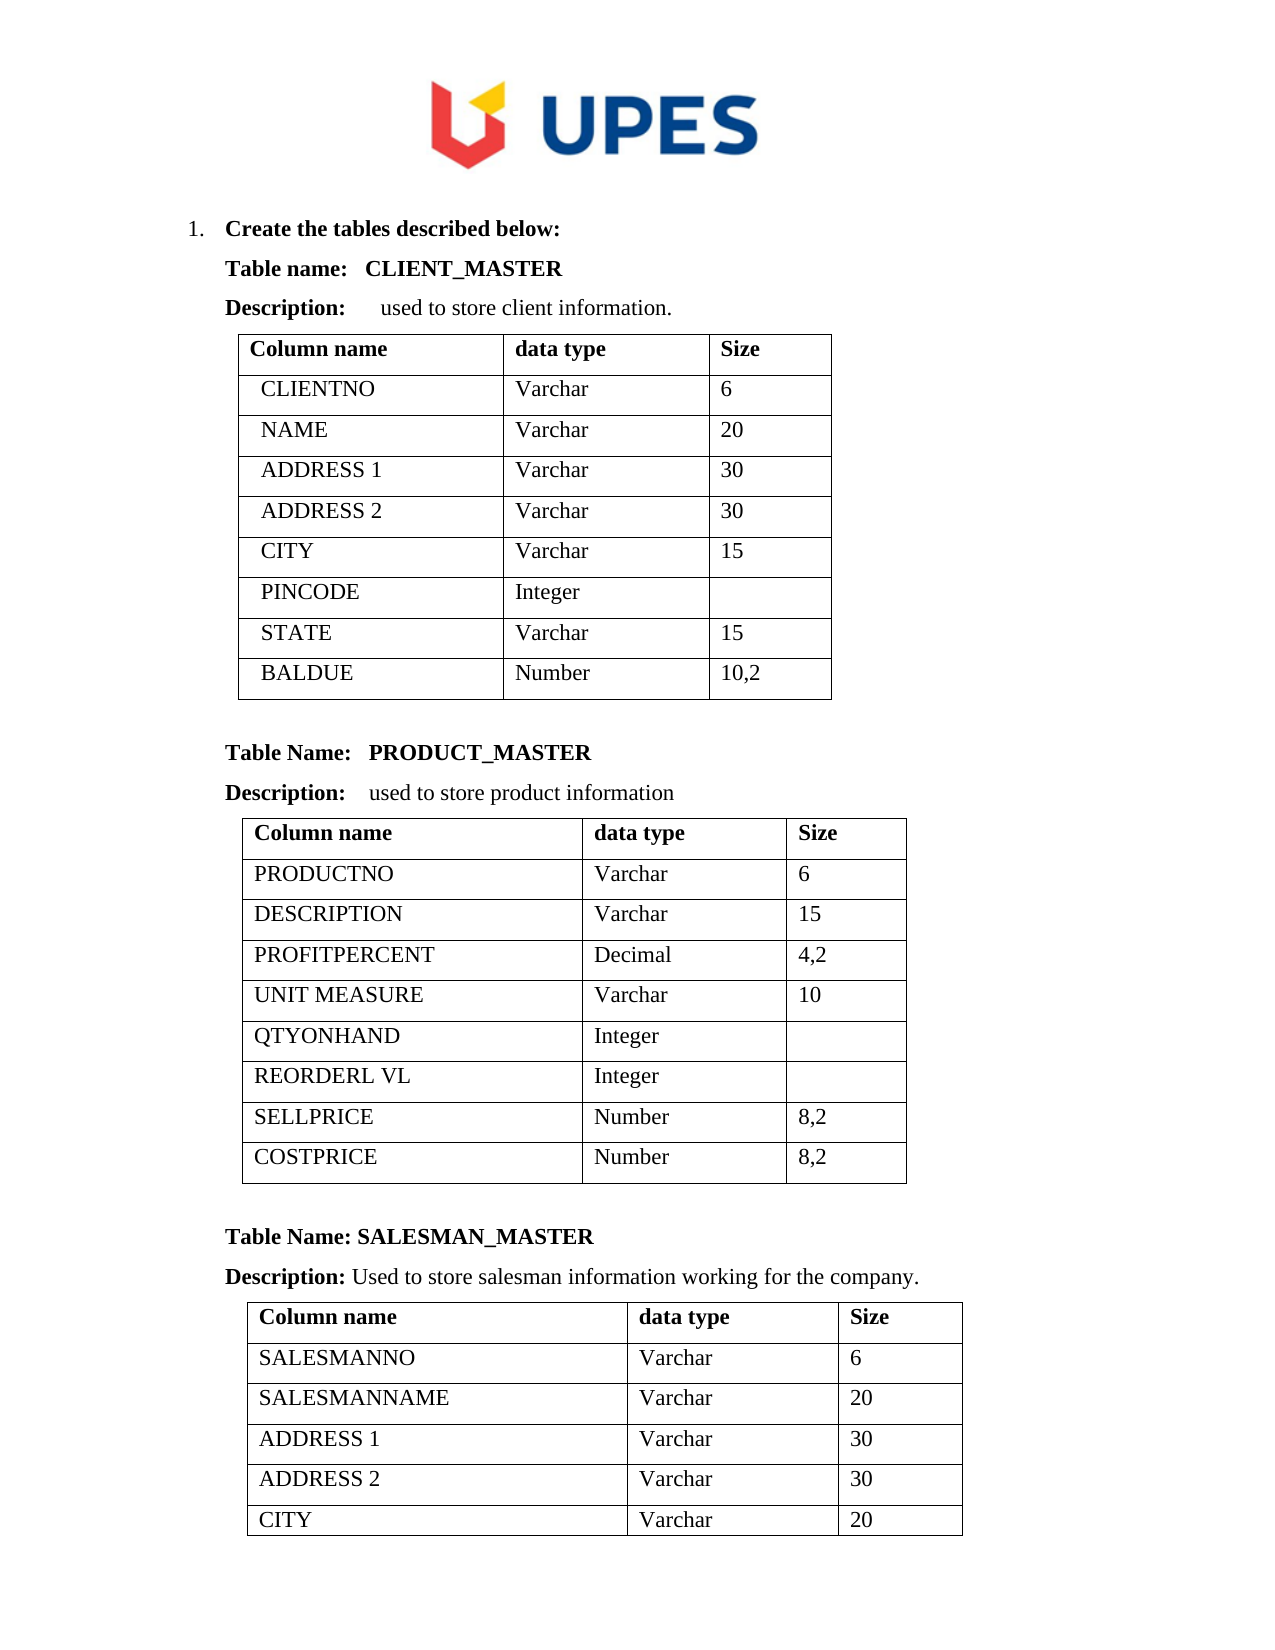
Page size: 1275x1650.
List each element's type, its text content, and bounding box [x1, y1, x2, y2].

text Table Name: SALESMAN_MASTER [150, 1223, 1096, 1250]
table_cell [787, 1062, 906, 1102]
table_cell 30 [839, 1425, 962, 1464]
table_cell 10 [787, 981, 906, 1021]
table_cell Integer [504, 578, 709, 618]
table_cell STATE [239, 619, 503, 658]
table_cell Varchar [504, 497, 709, 537]
table_cell 30 [710, 457, 831, 496]
table_cell PINCODE [239, 578, 503, 618]
text Table Name: PRODUCT_MASTER Description: used to store product information [225, 739, 1096, 805]
table_cell 6 [839, 1344, 962, 1383]
table_cell REORDERL VL [243, 1062, 582, 1102]
table_cell PROFITPERCENT [243, 941, 582, 980]
table_cell Varchar [583, 860, 786, 899]
table_header data type [628, 1303, 838, 1343]
table_header Size [710, 335, 831, 374]
table_cell Varchar [504, 457, 709, 496]
table_header Column name [239, 335, 503, 374]
table_cell 30 [710, 497, 831, 537]
table_cell 30 [839, 1465, 962, 1505]
table_cell Varchar [504, 538, 709, 577]
table_cell UNIT MEASURE [243, 981, 582, 1021]
table_cell [710, 578, 831, 618]
table_header Size [839, 1303, 962, 1343]
picture [425, 75, 762, 174]
table_cell ADDRESS 2 [239, 497, 503, 537]
table_cell ADDRESS 1 [248, 1425, 627, 1464]
table_cell Decimal [583, 941, 786, 980]
table_cell [787, 1022, 906, 1061]
table_cell 10,2 [710, 659, 831, 699]
table_cell 4,2 [787, 941, 906, 980]
table_cell ADDRESS 1 [239, 457, 503, 496]
table_cell CITY [248, 1506, 627, 1535]
table_header data type [504, 335, 709, 374]
table_cell QTYONHAND [243, 1022, 582, 1061]
text Description: Used to store salesman information working for the company. [150, 1263, 1096, 1289]
table_cell Integer [583, 1062, 786, 1102]
table_cell SELLPRICE [243, 1103, 582, 1142]
table_cell 6 [710, 376, 831, 415]
table_cell Number [583, 1143, 786, 1183]
table_cell NAME [239, 416, 503, 456]
table_header Column name [248, 1303, 627, 1343]
table_cell 20 [839, 1384, 962, 1424]
table_cell Varchar [583, 900, 786, 940]
table_cell ADDRESS 2 [248, 1465, 627, 1505]
table_cell BALDUE [239, 659, 503, 699]
table_cell Number [504, 659, 709, 699]
table_cell Varchar [504, 619, 709, 658]
table_cell 15 [710, 619, 831, 658]
table_cell Varchar [628, 1344, 838, 1383]
table_cell 6 [787, 860, 906, 899]
table_cell COSTPRICE [243, 1143, 582, 1183]
table_cell Varchar [628, 1506, 838, 1535]
table_header Size [787, 819, 906, 859]
table_cell Integer [583, 1022, 786, 1061]
table_cell 8,2 [787, 1143, 906, 1183]
table_cell PRODUCTNO [243, 860, 582, 899]
table_cell 8,2 [787, 1103, 906, 1142]
table_header data type [583, 819, 786, 859]
table_cell SALESMANNO [248, 1344, 627, 1383]
table_cell 20 [839, 1506, 962, 1535]
table_cell Varchar [628, 1465, 838, 1505]
text Table name: CLIENT_MASTER Description: used to store client information. [225, 255, 1096, 321]
table_cell Number [583, 1103, 786, 1142]
table_header Column name [243, 819, 582, 859]
table_cell Varchar [628, 1425, 838, 1464]
table_cell Varchar [583, 981, 786, 1021]
table_cell CITY [239, 538, 503, 577]
table_cell 15 [787, 900, 906, 940]
table_cell CLIENTNO [239, 376, 503, 415]
table_cell Varchar [628, 1384, 838, 1424]
table_cell SALESMANNAME [248, 1384, 627, 1424]
table_cell 15 [710, 538, 831, 577]
table_cell DESCRIPTION [243, 900, 582, 940]
list Create the tables described below: [187, 216, 1096, 242]
table_cell Varchar [504, 416, 709, 456]
table_cell 20 [710, 416, 831, 456]
table_cell Varchar [504, 376, 709, 415]
